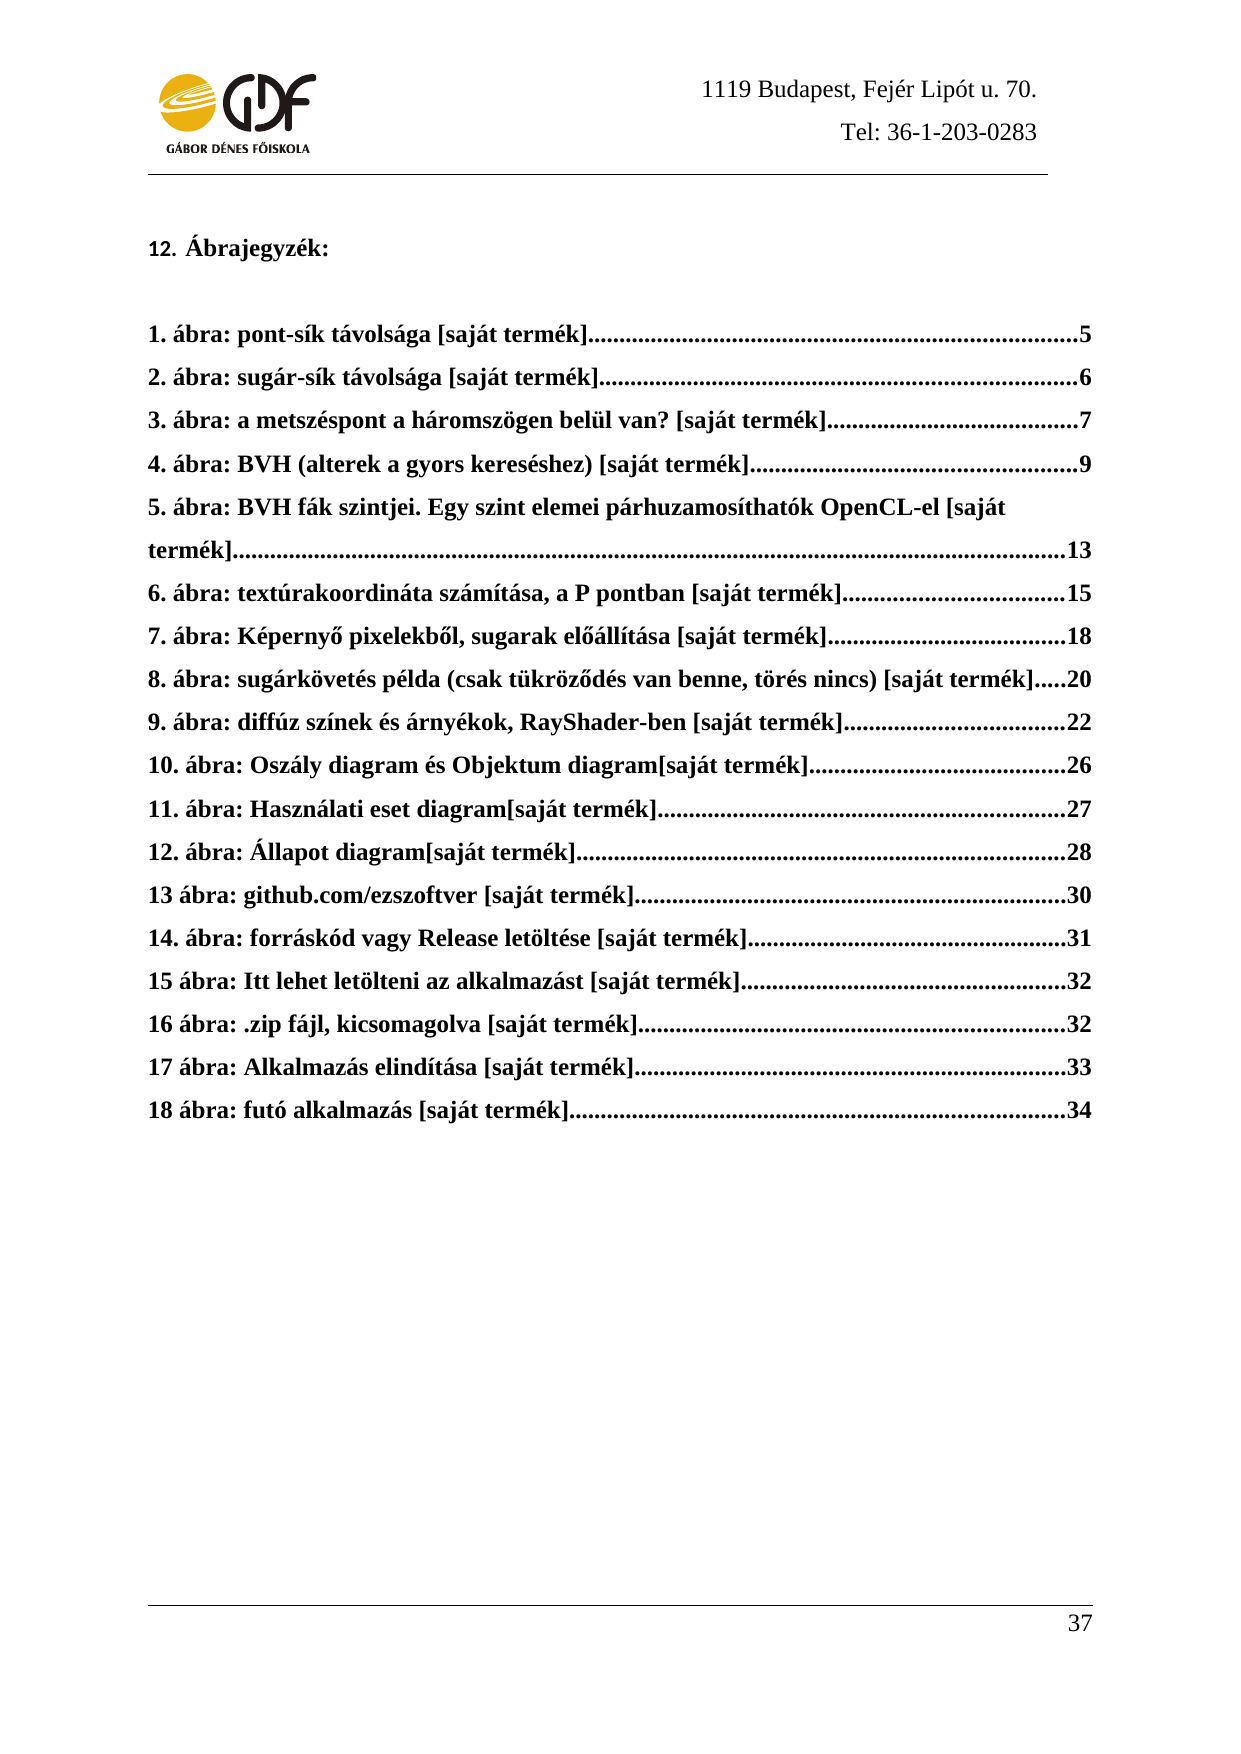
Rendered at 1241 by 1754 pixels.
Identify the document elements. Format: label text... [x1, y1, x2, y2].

text 13 ábra: github.com/ezszoftver [saját termék] 30 [148, 880, 1093, 909]
text 7. ábra: Képernyő pixelekből, sugarak előállítása [saját termék] 18 [148, 621, 1093, 650]
text 6. ábra: textúrakoordináta számítása, a P pontban [saját termék] 15 [148, 578, 1093, 607]
text 18 ábra: futó alkalmazás [saját termék] 34 [148, 1096, 1093, 1124]
text 2. ábra: sugár-sík távolsága [saját termék] 6 [148, 362, 1093, 391]
text 1. ábra: pont-sík távolsága [saját termék] 5 [148, 319, 1093, 348]
text 12. ábra: Állapot diagram[saját termék] 28 [148, 837, 1093, 866]
text 10. ábra: Oszály diagram és Objektum diagram[saját termék] 26 [148, 751, 1093, 779]
text 4. ábra: BVH (alterek a gyors kereséshez) [saját termék] 9 [148, 449, 1093, 477]
text 9. ábra: diffúz színek és árnyékok, RayShader-ben [saját termék] 22 [148, 707, 1093, 736]
text 3. ábra: a metszéspont a háromszögen belül van? [saját termék] 7 [148, 406, 1093, 434]
text 17 ábra: Alkalmazás elindítása [saját termék] 33 [148, 1052, 1093, 1081]
list Ábrajegyzék: [148, 233, 1093, 262]
text 15 ábra: Itt lehet letölteni az alkalmazást [saját termék] 32 [148, 966, 1093, 995]
text 14. ábra: forráskód vagy Release letöltése [saját termék] 31 [148, 923, 1093, 952]
text 11. ábra: Használati eset diagram[saját termék] 27 [148, 794, 1093, 822]
text 5. ábra: BVH fák szintjei. Egy szint elemei párhuzamosíthatók OpenCL-el [saját termék] 13 [148, 492, 1093, 564]
text 8. ábra: sugárkövetés példa (csak tükröződés van benne, törés nincs) [saját termék] 20 [148, 664, 1093, 693]
text 16 ábra: .zip fájl, kicsomagolva [saját termék] 32 [148, 1009, 1093, 1038]
